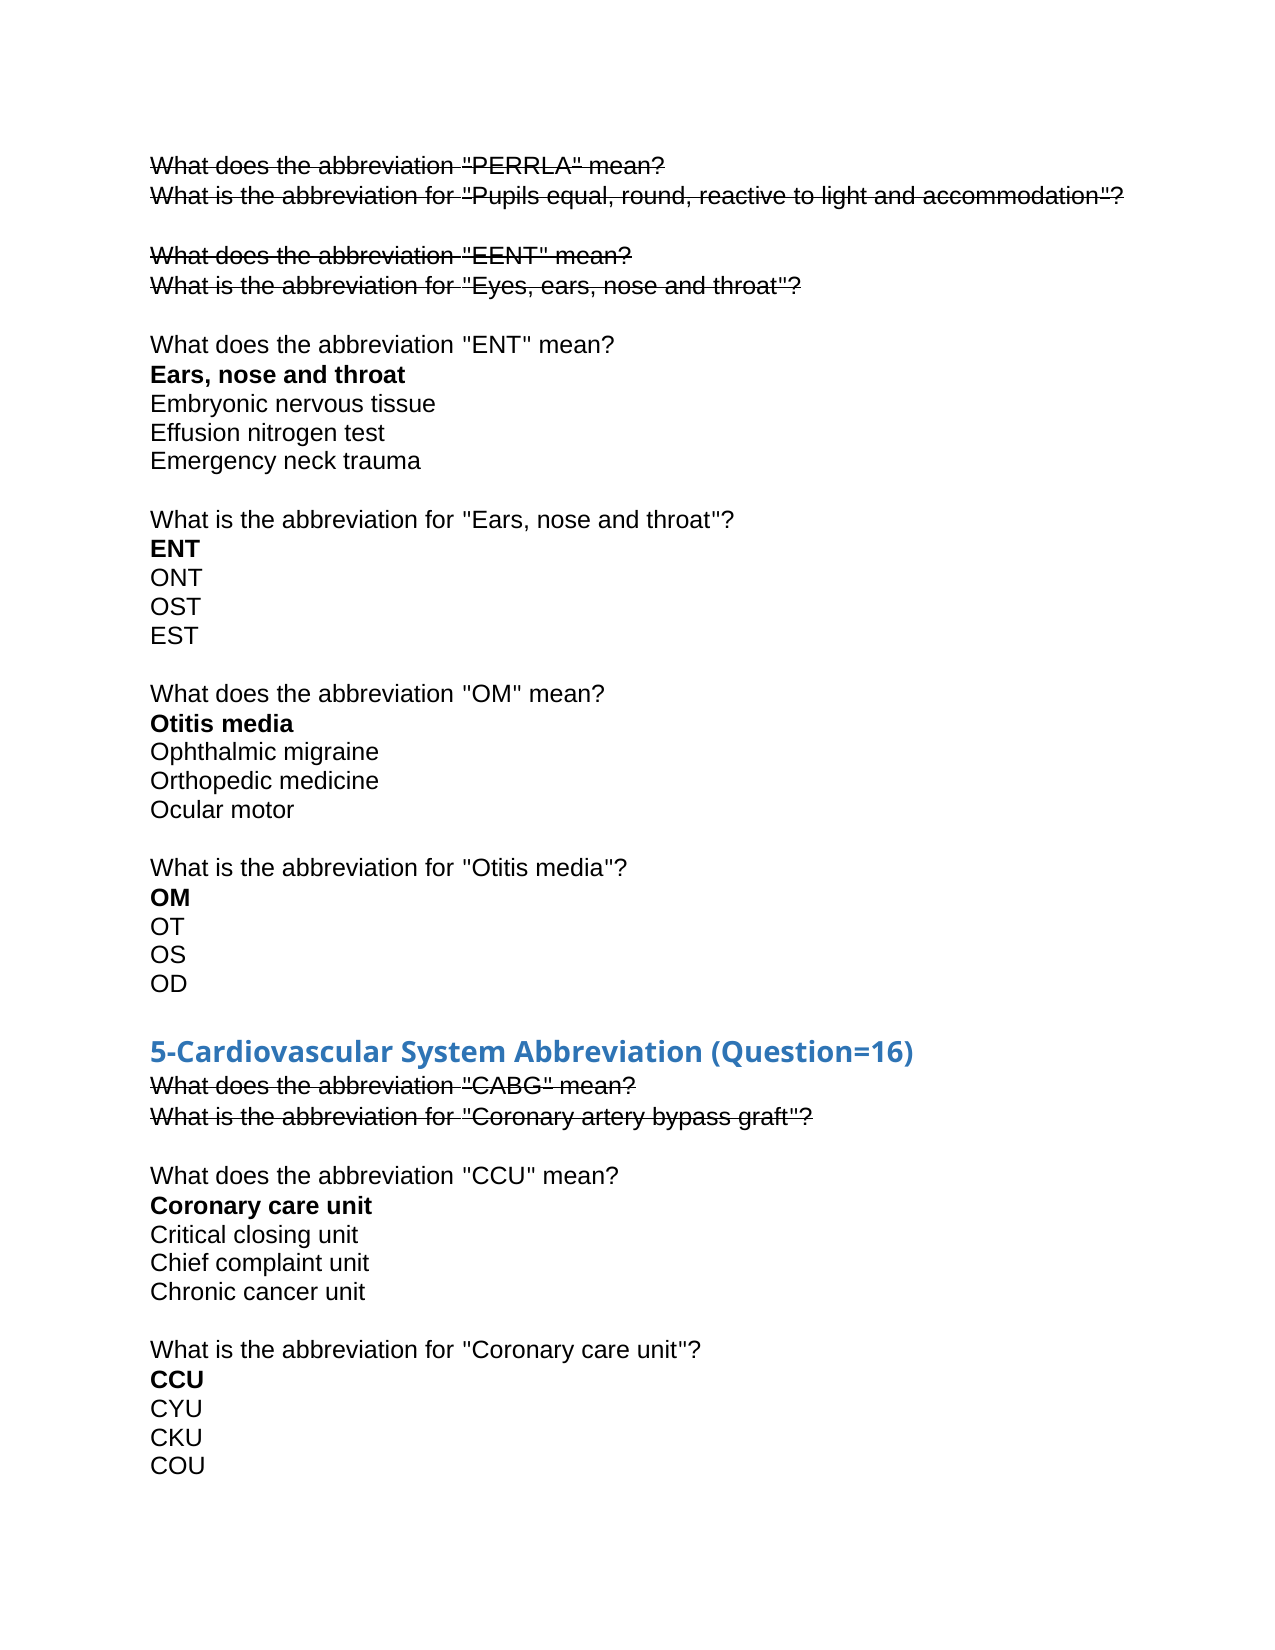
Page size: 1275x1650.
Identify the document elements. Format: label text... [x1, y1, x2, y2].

text ENT ONT [150, 534, 1125, 592]
text Coronary care unit [150, 1191, 1125, 1219]
text What is the abbreviation for "Otitis media"? [150, 852, 1125, 883]
text What does the abbreviation "EENT" mean? [150, 240, 1125, 270]
text OM [150, 883, 1125, 912]
text Orthopedic medicine [150, 766, 1125, 795]
text What does the abbreviation "CCU" mean? [150, 1160, 1125, 1191]
subtitle 5-Cardiovascular System Abbreviation (Question=16) [150, 1031, 1125, 1071]
text What does the abbreviation "OM" mean? [150, 678, 1125, 709]
text Ocular motor [150, 795, 1125, 824]
text What does the abbreviation "CABG" mean? [150, 1071, 1125, 1101]
text OS [150, 940, 1125, 969]
text CYU [150, 1394, 1125, 1423]
text OST [150, 592, 1125, 621]
text Chief complaint unit [150, 1248, 1125, 1277]
text COU [150, 1451, 1125, 1480]
text Ophthalmic migraine [150, 737, 1125, 766]
text What is the abbreviation for "Eyes, ears, nose and throat"? [150, 270, 1125, 329]
text Emergency neck trauma [150, 446, 1125, 475]
text What is the abbreviation for "Coronary artery bypass graft"? [150, 1101, 1125, 1160]
text Effusion nitrogen test [150, 418, 1125, 446]
text What does the abbreviation "ENT" mean? [150, 329, 1125, 360]
text OT [150, 912, 1125, 940]
text What is the abbreviation for "Ears, nose and throat"? [150, 504, 1125, 534]
text Embryonic nervous tissue [150, 389, 1125, 418]
text Chronic cancer unit [150, 1277, 1125, 1306]
text CKU [150, 1423, 1125, 1451]
text OD [150, 969, 1125, 998]
text EST [150, 621, 1125, 649]
text What is the abbreviation for "Coronary care unit"? CCU [150, 1334, 1125, 1394]
text What is the abbreviation for "Pupils equal, round, reactive to light and accommodation"? [150, 181, 1125, 240]
text Critical closing unit [150, 1219, 1125, 1248]
text Otitis media [150, 709, 1125, 737]
text Ears, nose and throat [150, 360, 1125, 389]
text What does the abbreviation "PERRLA" mean? [150, 150, 1125, 181]
